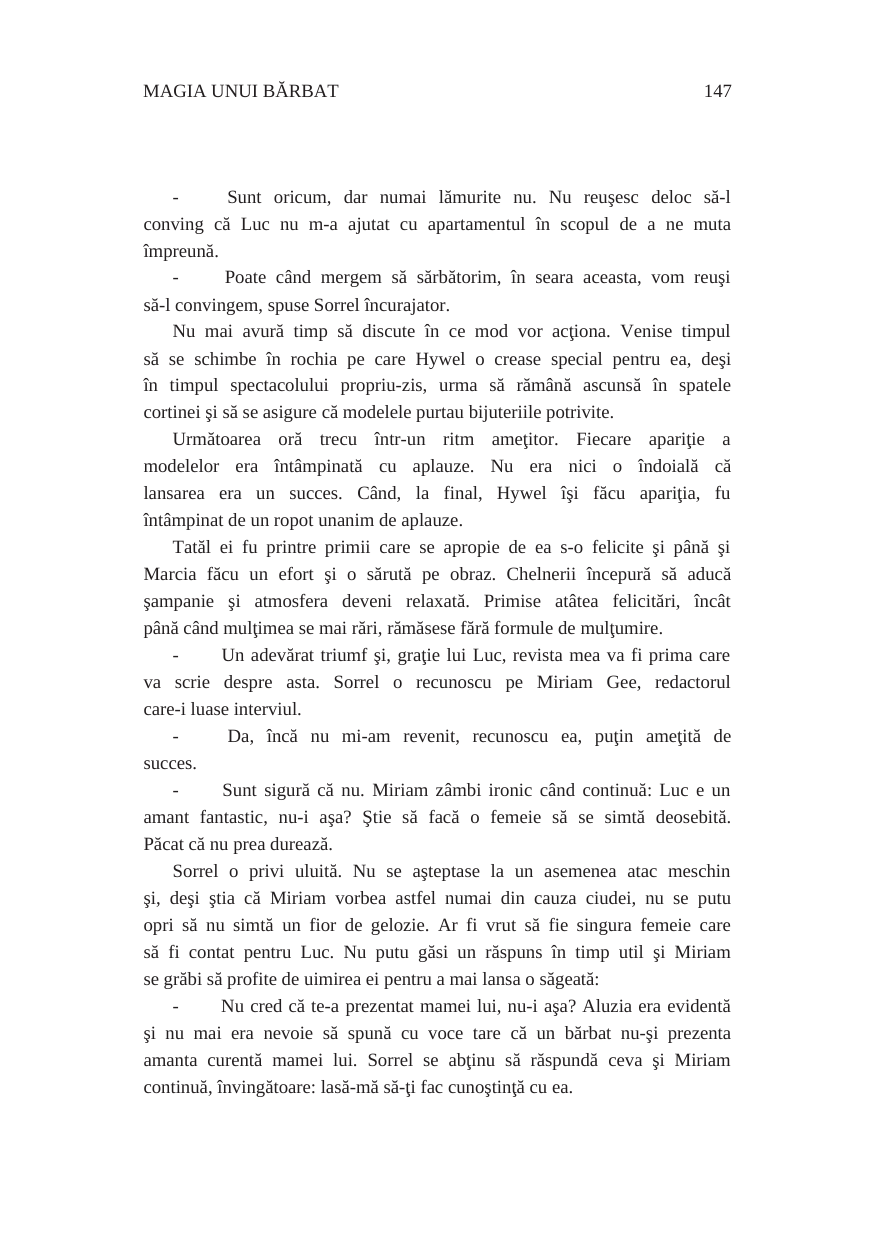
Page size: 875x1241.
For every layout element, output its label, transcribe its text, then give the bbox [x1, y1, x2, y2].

list Da, încă nu mi-am revenit, recunoscu ea, puţin ameţită de succes. [143, 721, 732, 775]
text Sorrel o privi uluită. Nu se aşteptase la un asemenea atac meschin şi, deşi ştia că Miriam vorbea astfel numai din cauza ciudei, nu se putu opri să nu simtă un fior de gelozie. Ar fi vrut să fie singura femeie care să fi contat pentru Luc. Nu putu găsi un răspuns în timp util şi Miriam se grăbi să profite de uimirea ei pentru a mai lansa o săgeată: [143, 856, 732, 991]
list Sunt sigură că nu. Miriam zâmbi ironic când continuă: Luc e un amant fantastic, nu-i aşa? Ştie să facă o femeie să se simtă deosebită. Păcat că nu prea durează. [143, 775, 732, 856]
list Sunt oricum, dar numai lămurite nu. Nu reuşesc deloc să-l conving că Luc nu m-a ajutat cu apartamentul în scopul de a ne muta împreună. [143, 181, 732, 262]
text Următoarea oră trecu într-un ritm ameţitor. Fiecare apariţie a modelelor era întâmpinată cu aplauze. Nu era nici o îndoială că lansarea era un succes. Când, la final, Hywel îşi făcu apariţia, fu întâmpinat de un ropot unanim de aplauze. [143, 424, 732, 532]
list Poate când mergem să sărbătorim, în seara aceasta, vom reuşi să-l convingem, spuse Sorrel încurajator. [143, 262, 732, 316]
text Nu mai avură timp să discute în ce mod vor acţiona. Venise timpul să se schimbe în rochia pe care Hywel o crease special pentru ea, deşi în timpul spectacolului propriu-zis, urma să rămână ascunsă în spatele cortinei şi să se asigure că modelele purtau bijuteriile potrivite. [143, 316, 732, 424]
text Tatăl ei fu printre primii care se apropie de ea s-o felicite şi până şi Marcia făcu un efort şi o sărută pe obraz. Chelnerii începură să aducă şampanie şi atmosfera deveni relaxată. Primise atâtea felicitări, încât până când mulţimea se mai rări, rămăsese fără formule de mulţumire. [143, 532, 732, 640]
list Nu cred că te-a prezentat mamei lui, nu-i aşa? Aluzia era evidentă şi nu mai era nevoie să spună cu voce tare că un bărbat nu-şi prezenta amanta curentă mamei lui. Sorrel se abţinu să răspundă ceva şi Miriam continuă, învingătoare: lasă-mă să-ţi fac cunoştinţă cu ea. [143, 991, 732, 1099]
list Un adevărat triumf şi, graţie lui Luc, revista mea va fi prima care va scrie despre asta. Sorrel o recunoscu pe Miriam Gee, redactorul care-i luase interviul. [143, 640, 732, 721]
